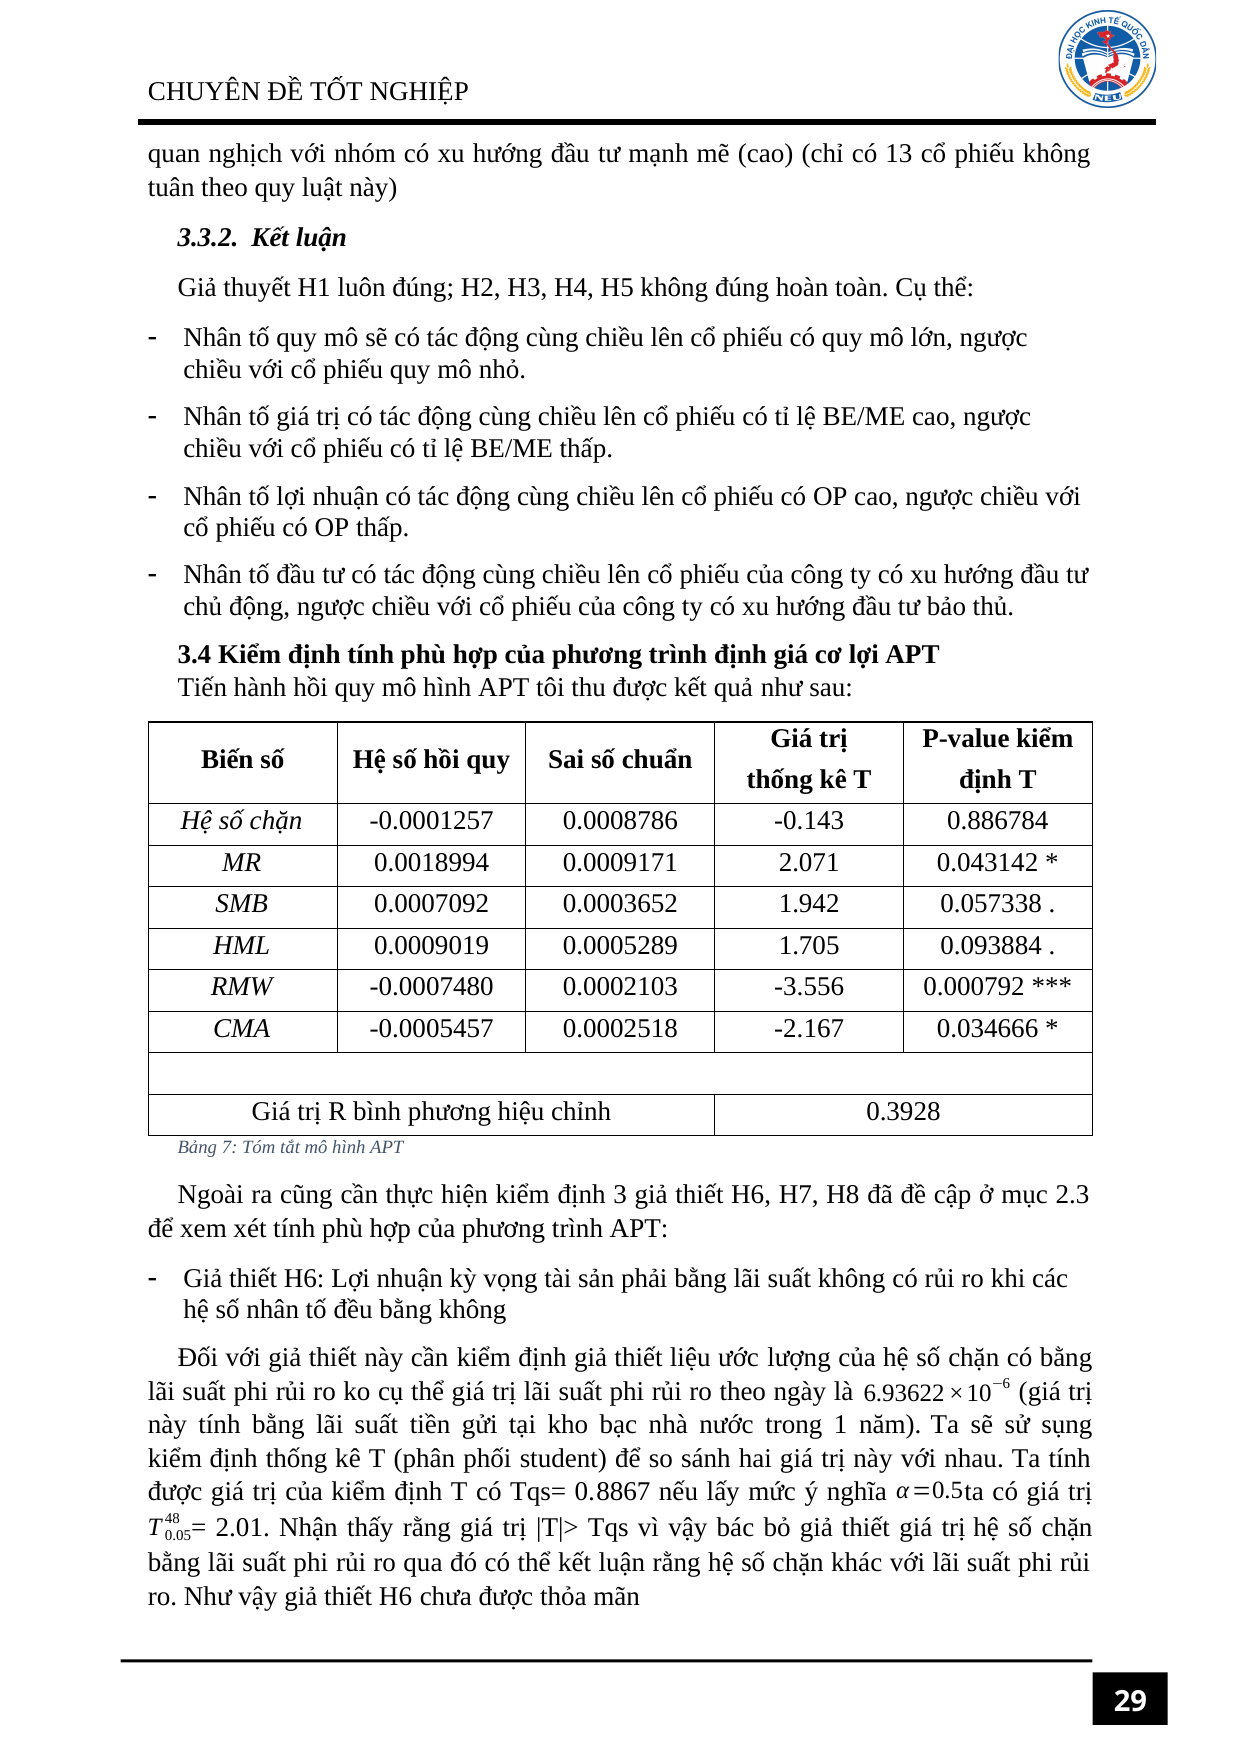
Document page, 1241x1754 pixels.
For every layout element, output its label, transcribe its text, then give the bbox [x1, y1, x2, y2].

table_cell -3.556 [715, 970, 903, 1011]
table_cell 0.057338 . [904, 887, 1092, 928]
text Nhân tố đầu tư có tác động cùng chiều lên cổ phiếu của công ty có xu hướng đầu tư chủ động, ngược chiều với cổ phiếu của công ty có xu hướng đầu tư bảo thủ. [148, 559, 1092, 621]
table_cell 2.071 [715, 846, 903, 886]
text Nhân tố quy mô sẽ có tác động cùng chiều lên cổ phiếu có quy mô lớn, ngược chiều với cổ phiếu quy mô nhỏ. [148, 321, 1092, 384]
table_cell 0.0018994 [338, 846, 525, 886]
table_header Giá trị thống kê T [715, 723, 903, 803]
table_cell CMA [149, 1012, 337, 1052]
text Tiến hành hồi quy mô hình APT tôi thu được kết quảinhư sau: [148, 671, 1092, 702]
text Nhân tố giá trị có tác động cùng chiều lên cổ phiếu có tỉ lệ BE/ME cao, ngược chiều với cổ phiếu có tỉ lệ BE/ME thấp. [148, 401, 1092, 463]
table_header P-value kiểm định T [904, 723, 1092, 803]
picture [1058, 10, 1157, 108]
table_cell -0.0007480 [338, 970, 525, 1011]
table_cell Giá trị R bình phương hiệu chỉnh [149, 1095, 714, 1135]
table_cell Hệ số chặn [149, 804, 337, 845]
table_cell SMB [149, 887, 337, 928]
table_cell -0.0005457 [338, 1012, 525, 1052]
table_cell 0.0002518 [526, 1012, 714, 1052]
text Nhân tố lợi nhuận có tác động cùng chiều lên cổ phiếu có OP cao, ngược chiều với cổ phiếu có OP thấp. [148, 479, 1092, 542]
table_header Biến số [149, 723, 337, 803]
table_cell 1.942 [715, 887, 903, 928]
table_cell 1.705 [715, 929, 903, 969]
table_cell 0.093884 . [904, 929, 1092, 969]
subtitle 3.4 Kiểm định tính phù hợp của phương trình định giá cơ lợi APT [148, 638, 1092, 669]
table_header Hệ số hồi quy [338, 723, 525, 803]
subtitle Kết luận [177, 221, 1092, 252]
table_cell 0.043142 * [904, 846, 1092, 886]
table_cell RMW [149, 970, 337, 1011]
table_cell 0.0009019 [338, 929, 525, 969]
table_cell MR [149, 846, 337, 886]
table_cell [149, 1053, 1092, 1093]
table_cell 0.0002103 [526, 970, 714, 1011]
table_cell 0.0009171 [526, 846, 714, 886]
table_cell -0.0001257 [338, 804, 525, 845]
text Ngoài ra cũng cần thực hiện kiểm định 3 giả thiết H6, H7, H8 đã đề cập ở mục 2.3 để xem xét tính phù hợp của phương trình APT: [148, 1178, 1092, 1243]
table_cell 0.0008786 [526, 804, 714, 845]
text Đối với giả thiết này cầnikiểm định giả thiết liệu ướcilượng của hệ sốichặn có bằng lãi suất phi rủi ro ko cụ thể giá trị lãi suất phi rủi ro theo ngày là (giá trị này tính bằng lãi suất tiền gửi tại kho bạc nhà nước trong 1 năm).iTa sẽ sử sụng kiểmiđịnh thốngikê T (phân phối student) để so sánh hai giá trị này với nhau. Ta tính được giá trị của kiểm định T có Tqs= 0.8867 nếu lấy mức ý nghĩa ta có giá trị = 2.01. Nhận thấy rằng giá trị |T|> Tqs vì vậy bác bỏ giảithiết giá trịihệ số chặn bằng lãi suất phiirủi ro qua đó có thể kết luận rằng hệ số chặn khác với lãi suất phi rủi ro. Như vậy giả thiết H6ichưa được thỏa mãn [148, 1341, 1092, 1611]
text Giả thuyết H1 luôn đúng; H2, H3, H4, H5 không đúng hoàn toàn. Cụ thể: [148, 271, 1092, 302]
table_cell 0.0003652 [526, 887, 714, 928]
text Giả thiết H6: L.ợi nhuận kỳ vọn.g .tài sả.n .phải bằng lãi suất không có rủi ro khi các hệ số nhân tố đều bằng không [148, 1262, 1092, 1324]
table_cell HML [149, 929, 337, 969]
table_cell 0.0005289 [526, 929, 714, 969]
table_header Sai số chuẩn [526, 723, 714, 803]
table_cell 0.886784 [904, 804, 1092, 845]
table_cell 0.000792 *** [904, 970, 1092, 1011]
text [148, 137, 1092, 202]
table_cell 0.0007092 [338, 887, 525, 928]
table_cell 0.034666 * [904, 1012, 1092, 1052]
table_cell 0.3928 [715, 1095, 1092, 1135]
table_cell -2.167 [715, 1012, 903, 1052]
table_cell -0.143 [715, 804, 903, 845]
